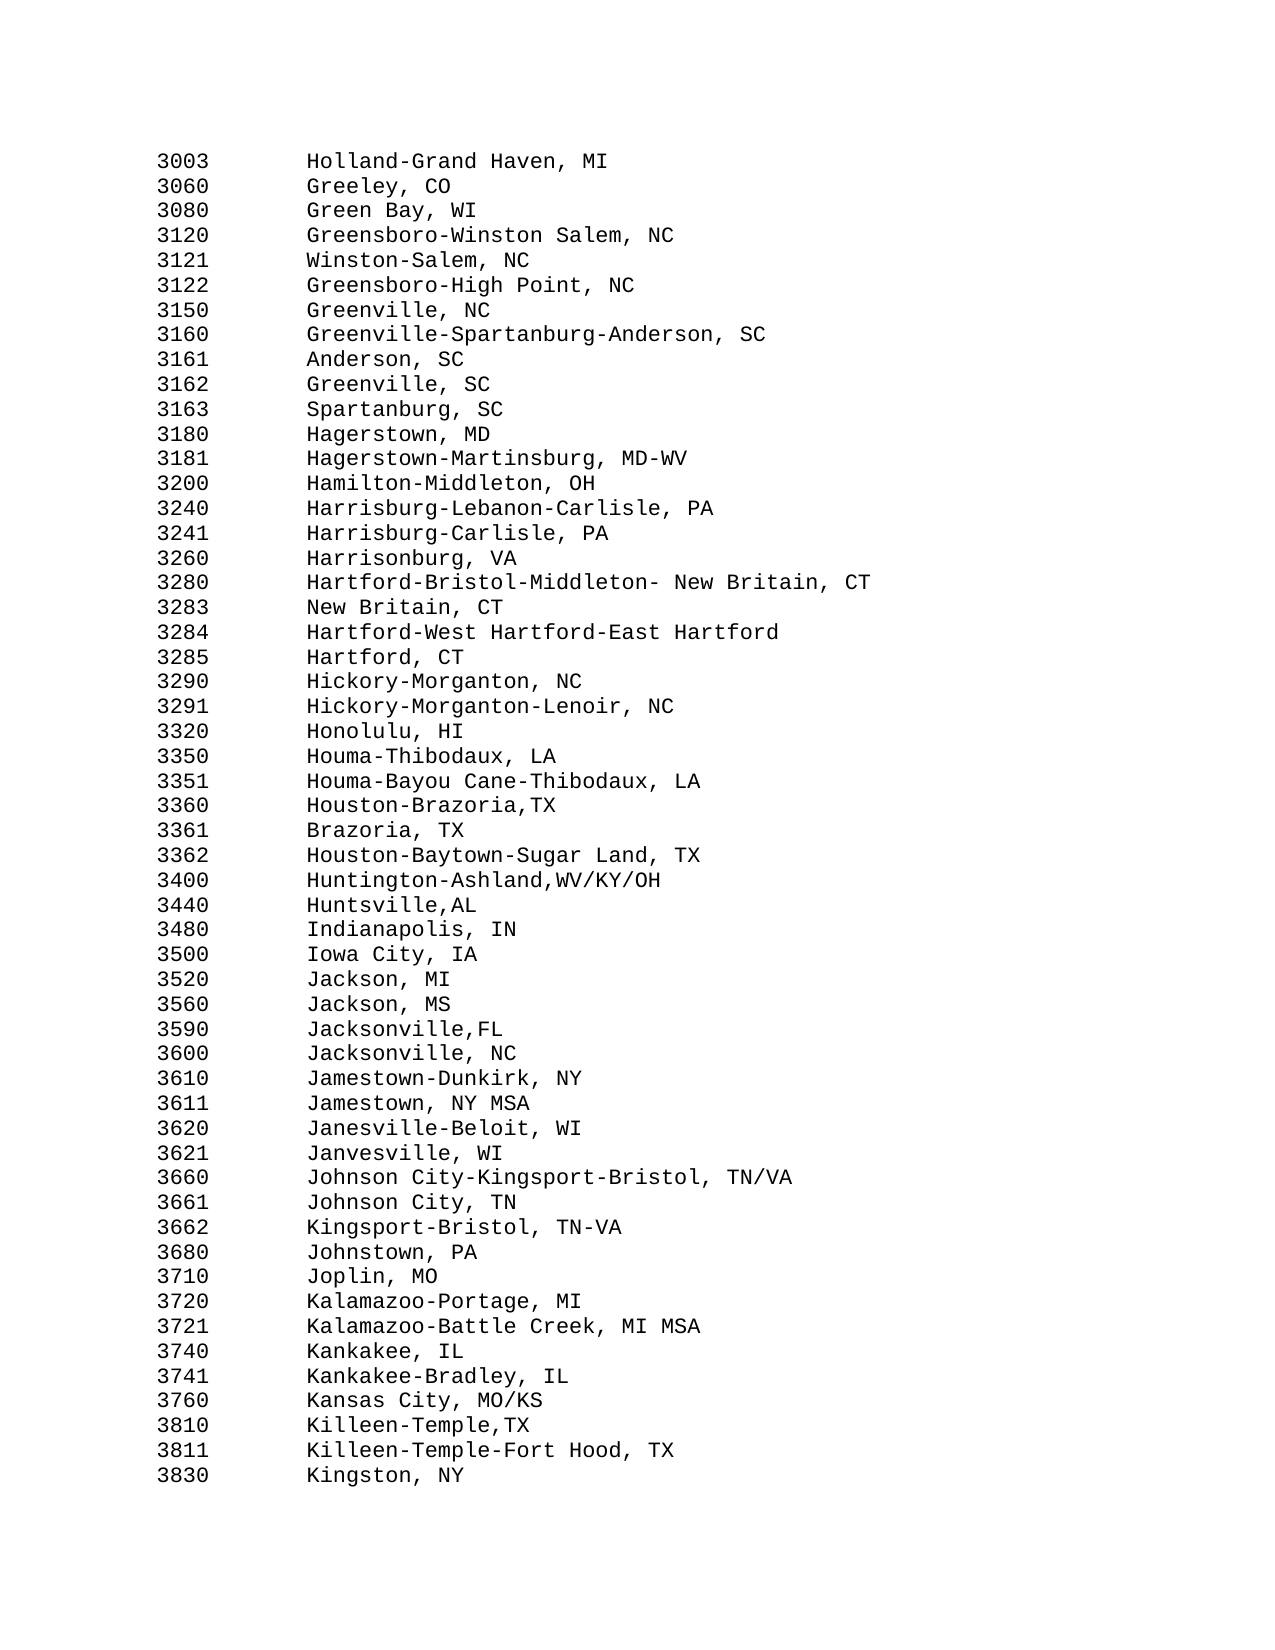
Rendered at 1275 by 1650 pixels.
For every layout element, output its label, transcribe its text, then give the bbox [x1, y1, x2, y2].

text 3560 Jackson, MS [156, 993, 1118, 1018]
text 3284 Hartford-West Hartford-East Hartford [156, 621, 1118, 646]
text 3120 Greensboro-Winston Salem, NC [156, 224, 1118, 249]
text 3721 Kalamazoo-Battle Creek, MI MSA [156, 1315, 1118, 1340]
text 3162 Greenville, SC [156, 373, 1118, 398]
text 3080 Green Bay, WI [156, 199, 1118, 224]
text 3500 Iowa City, IA [156, 943, 1118, 968]
text 3520 Jackson, MI [156, 968, 1118, 993]
text 3830 Kingston, NY [156, 1464, 1118, 1489]
text 3200 Hamilton-Middleton, OH [156, 472, 1118, 497]
text 3600 Jacksonville, NC [156, 1042, 1118, 1067]
text 3280 Hartford-Bristol-Middleton- New Britain, CT [156, 571, 1118, 596]
text 3161 Anderson, SC [156, 348, 1118, 373]
text 3741 Kankakee-Bradley, IL [156, 1365, 1118, 1389]
text 3811 Killeen-Temple-Fort Hood, TX [156, 1439, 1118, 1464]
text 3361 Brazoria, TX [156, 819, 1118, 844]
text 3121 Winston-Salem, NC [156, 249, 1118, 274]
text 3003 Holland-Grand Haven, MI [156, 150, 1118, 175]
text 3810 Killeen-Temple,TX [156, 1414, 1118, 1439]
text 3590 Jacksonville,FL [156, 1018, 1118, 1042]
text 3290 Hickory-Morganton, NC [156, 671, 1118, 695]
text 3362 Houston-Baytown-Sugar Land, TX [156, 844, 1118, 869]
text 3320 Honolulu, HI [156, 720, 1118, 745]
text 3060 Greeley, CO [156, 175, 1118, 199]
text 3661 Johnson City, TN [156, 1191, 1118, 1216]
text 3621 Janvesville, WI [156, 1142, 1118, 1166]
text 3360 Houston-Brazoria,TX [156, 794, 1118, 819]
text 3611 Jamestown, NY MSA [156, 1092, 1118, 1117]
text 3660 Johnson City-Kingsport-Bristol, TN/VA [156, 1166, 1118, 1191]
text 3122 Greensboro-High Point, NC [156, 274, 1118, 299]
text 3180 Hagerstown, MD [156, 423, 1118, 447]
text 3350 Houma-Thibodaux, LA [156, 745, 1118, 770]
text 3740 Kankakee, IL [156, 1340, 1118, 1365]
text 3351 Houma-Bayou Cane-Thibodaux, LA [156, 770, 1118, 794]
text 3440 Huntsville,AL [156, 894, 1118, 918]
text 3680 Johnstown, PA [156, 1241, 1118, 1266]
text 3240 Harrisburg-Lebanon-Carlisle, PA [156, 497, 1118, 522]
text 3710 Joplin, MO [156, 1266, 1118, 1290]
text 3480 Indianapolis, IN [156, 918, 1118, 943]
text 3620 Janesville-Beloit, WI [156, 1117, 1118, 1142]
text 3720 Kalamazoo-Portage, MI [156, 1290, 1118, 1315]
text 3662 Kingsport-Bristol, TN-VA [156, 1216, 1118, 1241]
text 3181 Hagerstown-Martinsburg, MD-WV [156, 447, 1118, 472]
text 3285 Hartford, CT [156, 646, 1118, 671]
text 3160 Greenville-Spartanburg-Anderson, SC [156, 323, 1118, 348]
text 3163 Spartanburg, SC [156, 398, 1118, 423]
text 3291 Hickory-Morganton-Lenoir, NC [156, 695, 1118, 720]
text 3150 Greenville, NC [156, 299, 1118, 323]
text 3260 Harrisonburg, VA [156, 547, 1118, 571]
text 3241 Harrisburg-Carlisle, PA [156, 522, 1118, 547]
text 3760 Kansas City, MO/KS [156, 1389, 1118, 1414]
text 3610 Jamestown-Dunkirk, NY [156, 1067, 1118, 1092]
text 3283 New Britain, CT [156, 596, 1118, 621]
text 3400 Huntington-Ashland,WV/KY/OH [156, 869, 1118, 894]
